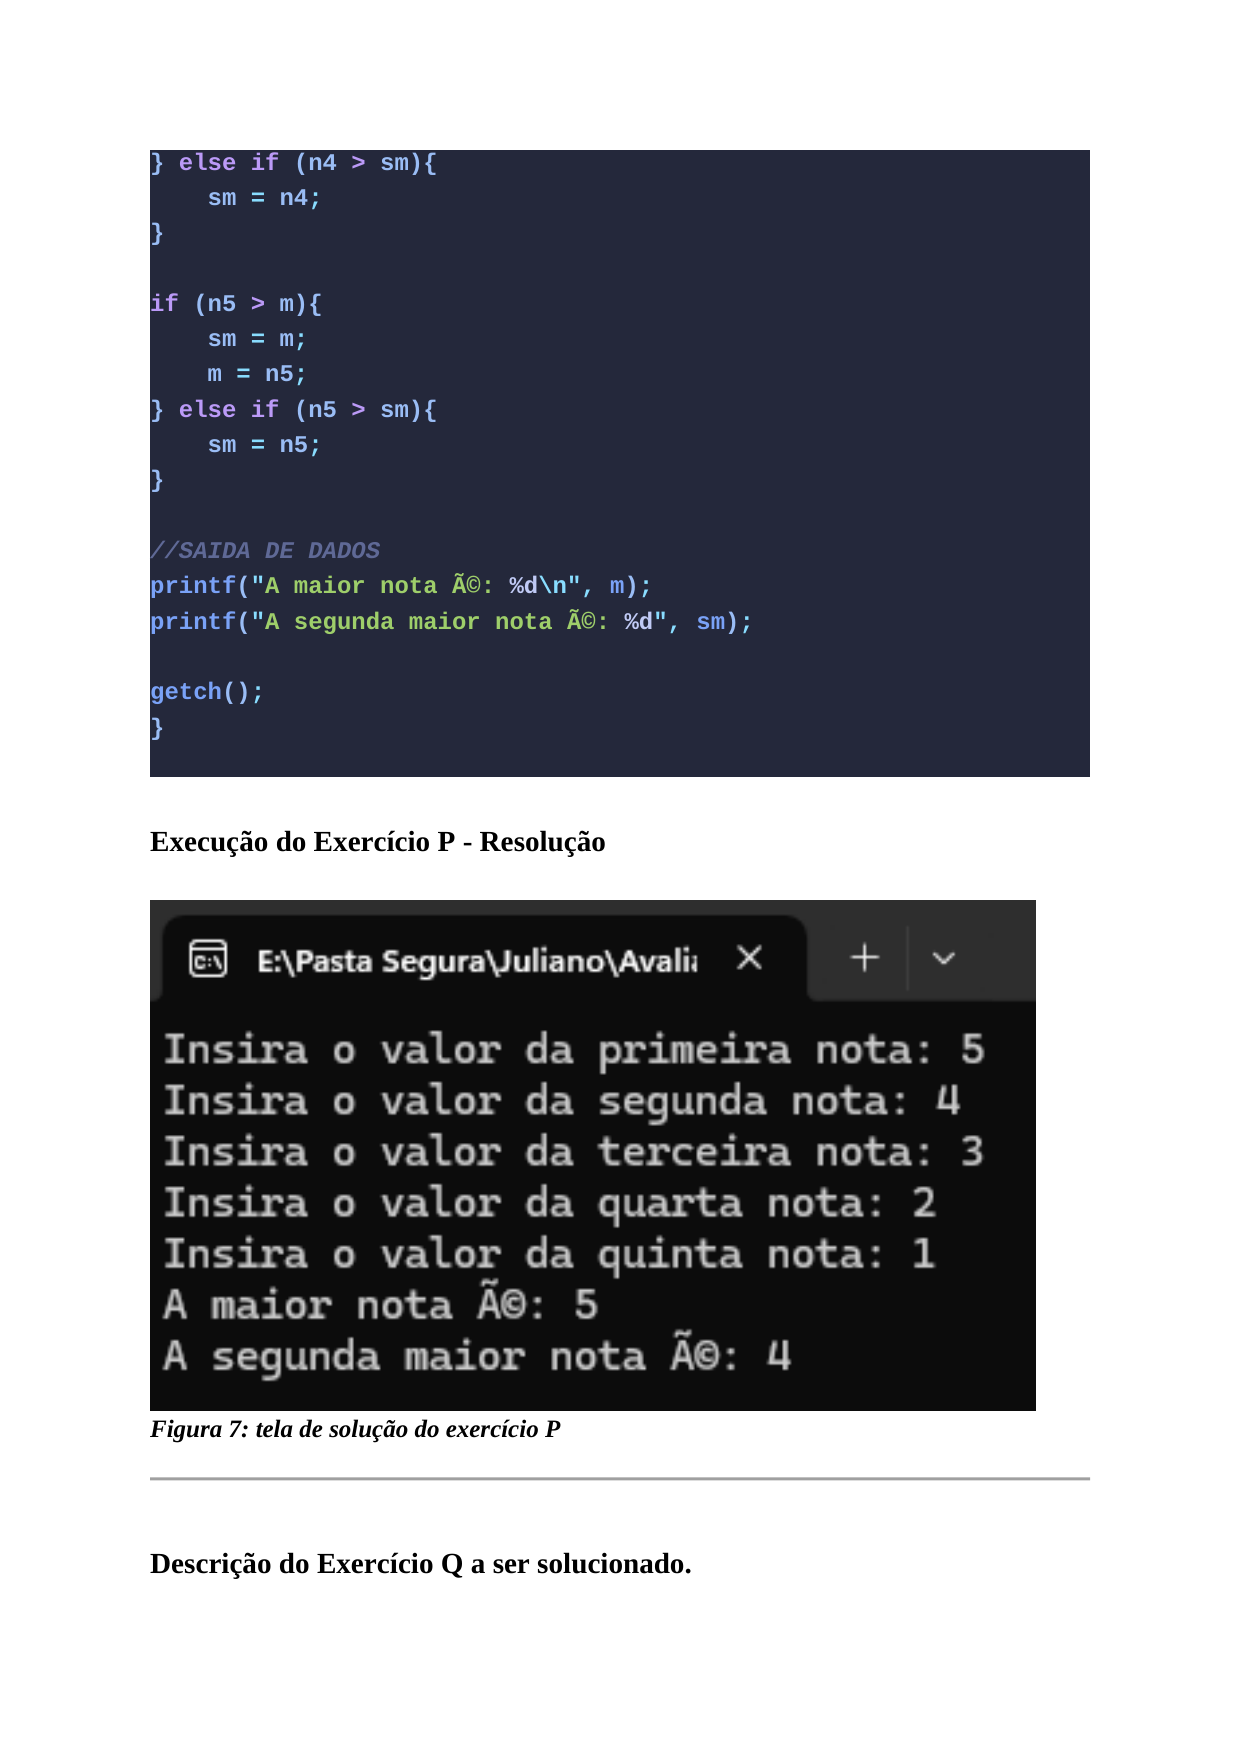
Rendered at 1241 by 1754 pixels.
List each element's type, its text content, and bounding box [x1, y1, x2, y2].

text Execução do Exercício P - Resolução [150, 786, 1090, 858]
text } else if (n5 > sm){ [150, 397, 1090, 424]
text sm = m; [150, 327, 1090, 354]
text printf("A maior nota Ã©: %d\n", m); [150, 574, 1090, 601]
text } [150, 221, 1090, 248]
text sm = n4; [150, 185, 1090, 212]
text Figura 7: tela de solução do exercício P [150, 1414, 1090, 1473]
text sm = n5; [150, 432, 1090, 460]
text } [150, 468, 1090, 495]
text } [150, 715, 1090, 742]
picture [150, 900, 1036, 1411]
text printf("A segunda maior nota Ã©: %d", sm); [150, 609, 1090, 636]
text //SAIDA DE DADOS [150, 538, 1090, 566]
text } else if (n4 > sm){ [150, 150, 1090, 177]
text getch(); [150, 680, 1090, 707]
text if (n5 > m){ [150, 291, 1090, 318]
text m = n5; [150, 362, 1090, 389]
text Descrição do Exercício Q a ser solucionado. [150, 1546, 1090, 1579]
